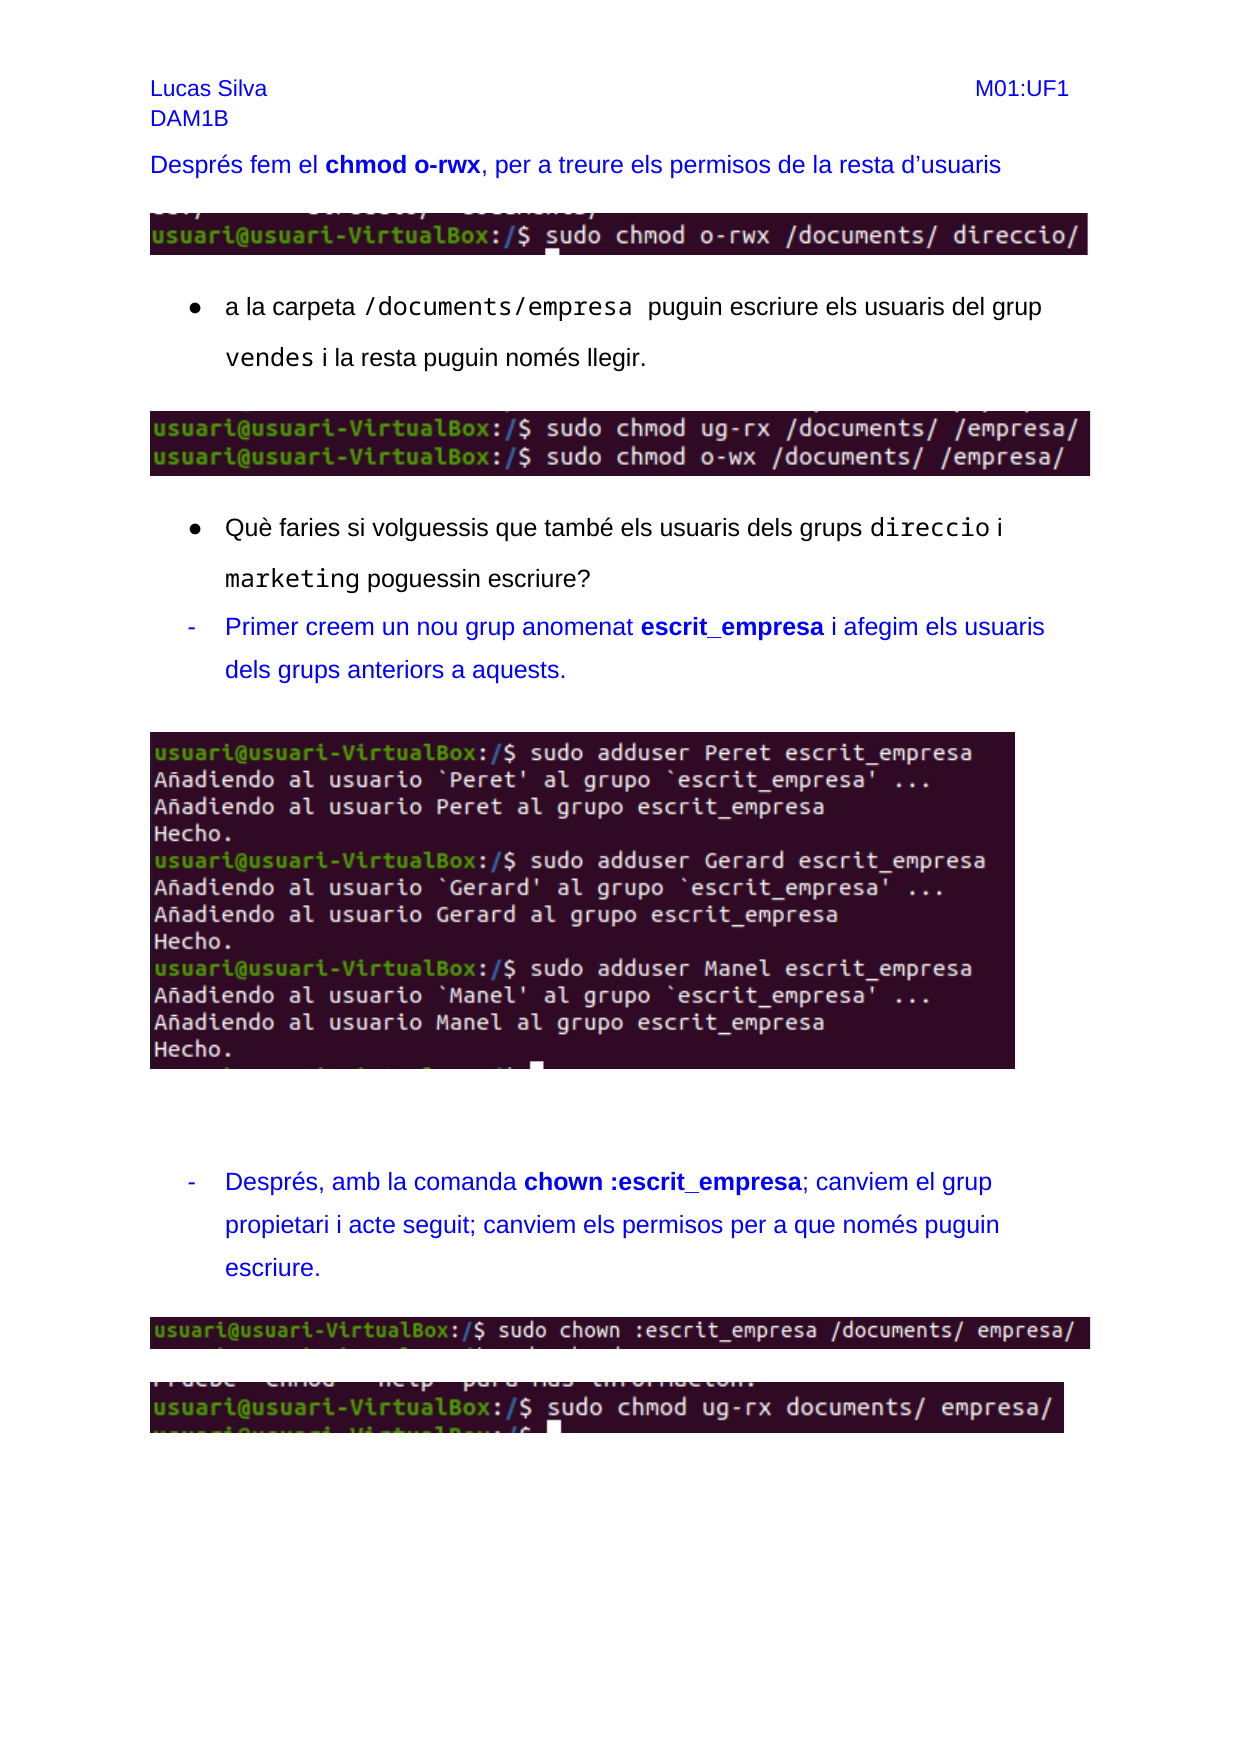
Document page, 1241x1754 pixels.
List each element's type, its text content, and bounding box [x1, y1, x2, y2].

picture [150, 1317, 1091, 1349]
list Primer creem un nou grup anomenat escrit_empresa i afegim els usuaris dels grups anteriors a aquests. [187, 612, 1090, 684]
list Després, amb la comanda chown :escrit_empresa; canviem el grup propietari i acte seguit; canviem els permisos per a que només puguin escriure. [187, 1167, 1090, 1282]
list a la carpeta /documents/empresa puguin escriure els usuaris del grup vendes i la resta puguin només llegir. [187, 288, 1090, 374]
picture [150, 213, 1088, 255]
list Què faries si volguessis que també els usuaris dels grups direccio i marketing poguessin escriure? [187, 510, 1090, 595]
picture [150, 411, 1091, 476]
picture [150, 1382, 1064, 1433]
text Després fem el chmod o-rwx, per a treure els permisos de la resta d’usuaris [150, 150, 1090, 179]
picture [150, 732, 1015, 1069]
